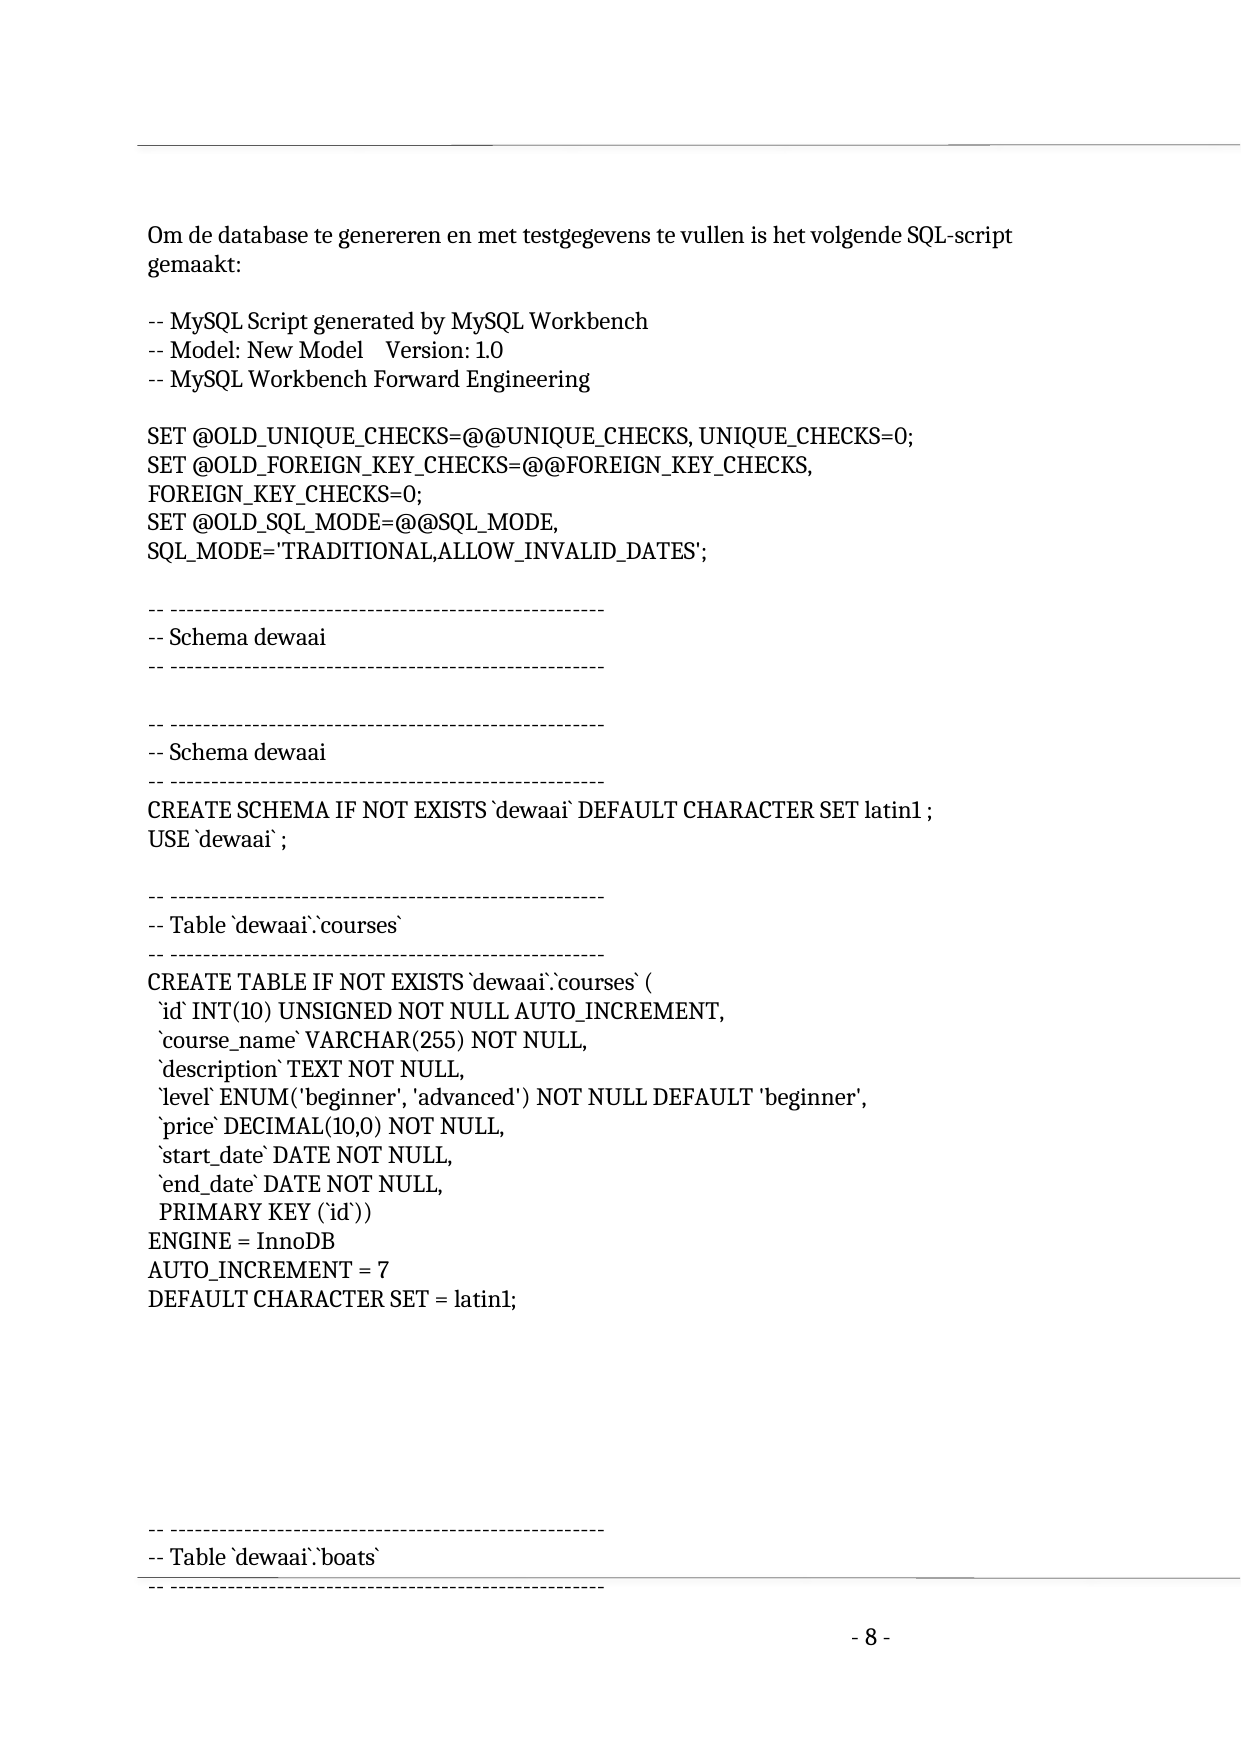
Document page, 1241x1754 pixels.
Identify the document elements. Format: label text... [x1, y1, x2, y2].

text CREATE TABLE IF NOT EXISTS `dewaai`.`courses` ( [148, 968, 1092, 997]
text `start_date` DATE NOT NULL, [148, 1141, 1092, 1169]
text DEFAULT CHARACTER SET = latin1; [148, 1284, 1092, 1313]
text -- ----------------------------------------------------- [148, 767, 1092, 796]
text -- ----------------------------------------------------- [148, 1514, 1092, 1543]
text -- Table `dewaai`.`boats` [148, 1543, 1092, 1572]
text `price` DECIMAL(10,0) NOT NULL, [148, 1112, 1092, 1141]
text `course_name` VARCHAR(255) NOT NULL, [148, 1026, 1092, 1054]
text USE `dewaai` ; [148, 824, 1092, 853]
text -- Table `dewaai`.`courses` [148, 911, 1092, 939]
text `end_date` DATE NOT NULL, [148, 1169, 1092, 1198]
text -- Schema dewaai [148, 738, 1092, 767]
text PRIMARY KEY (`id`)) [148, 1198, 1092, 1227]
text -- ----------------------------------------------------- [148, 1572, 1092, 1601]
text SET @OLD_SQL_MODE=@@SQL_MODE, SQL_MODE='TRADITIONAL,ALLOW_INVALID_DATES'; [148, 508, 1092, 566]
text -- ----------------------------------------------------- [148, 939, 1092, 968]
text -- ----------------------------------------------------- [148, 709, 1092, 738]
text `description` TEXT NOT NULL, [148, 1054, 1092, 1083]
text `id` INT(10) UNSIGNED NOT NULL AUTO_INCREMENT, [148, 997, 1092, 1026]
text -- ----------------------------------------------------- [148, 882, 1092, 911]
text -- MySQL Workbench Forward Engineering [148, 364, 1092, 393]
text -- ----------------------------------------------------- [148, 652, 1092, 681]
text ENGINE = InnoDB [148, 1227, 1092, 1256]
text -- Model: New Model Version: 1.0 [148, 336, 1092, 364]
text CREATE SCHEMA IF NOT EXISTS `dewaai` DEFAULT CHARACTER SET latin1 ; [148, 796, 1092, 824]
text SET @OLD_FOREIGN_KEY_CHECKS=@@FOREIGN_KEY_CHECKS, FOREIGN_KEY_CHECKS=0; [148, 451, 1092, 508]
text -- ----------------------------------------------------- [148, 594, 1092, 623]
text SET @OLD_UNIQUE_CHECKS=@@UNIQUE_CHECKS, UNIQUE_CHECKS=0; [148, 422, 1092, 451]
text Om de database te genereren en met testgegevens te vullen is het volgende SQL-script gemaakt: [148, 221, 1092, 278]
text -- Schema dewaai [148, 623, 1092, 652]
text `level` ENUM('beginner', 'advanced') NOT NULL DEFAULT 'beginner', [148, 1083, 1092, 1112]
text AUTO_INCREMENT = 7 [148, 1256, 1092, 1284]
text -- MySQL Script generated by MySQL Workbench [148, 307, 1092, 336]
